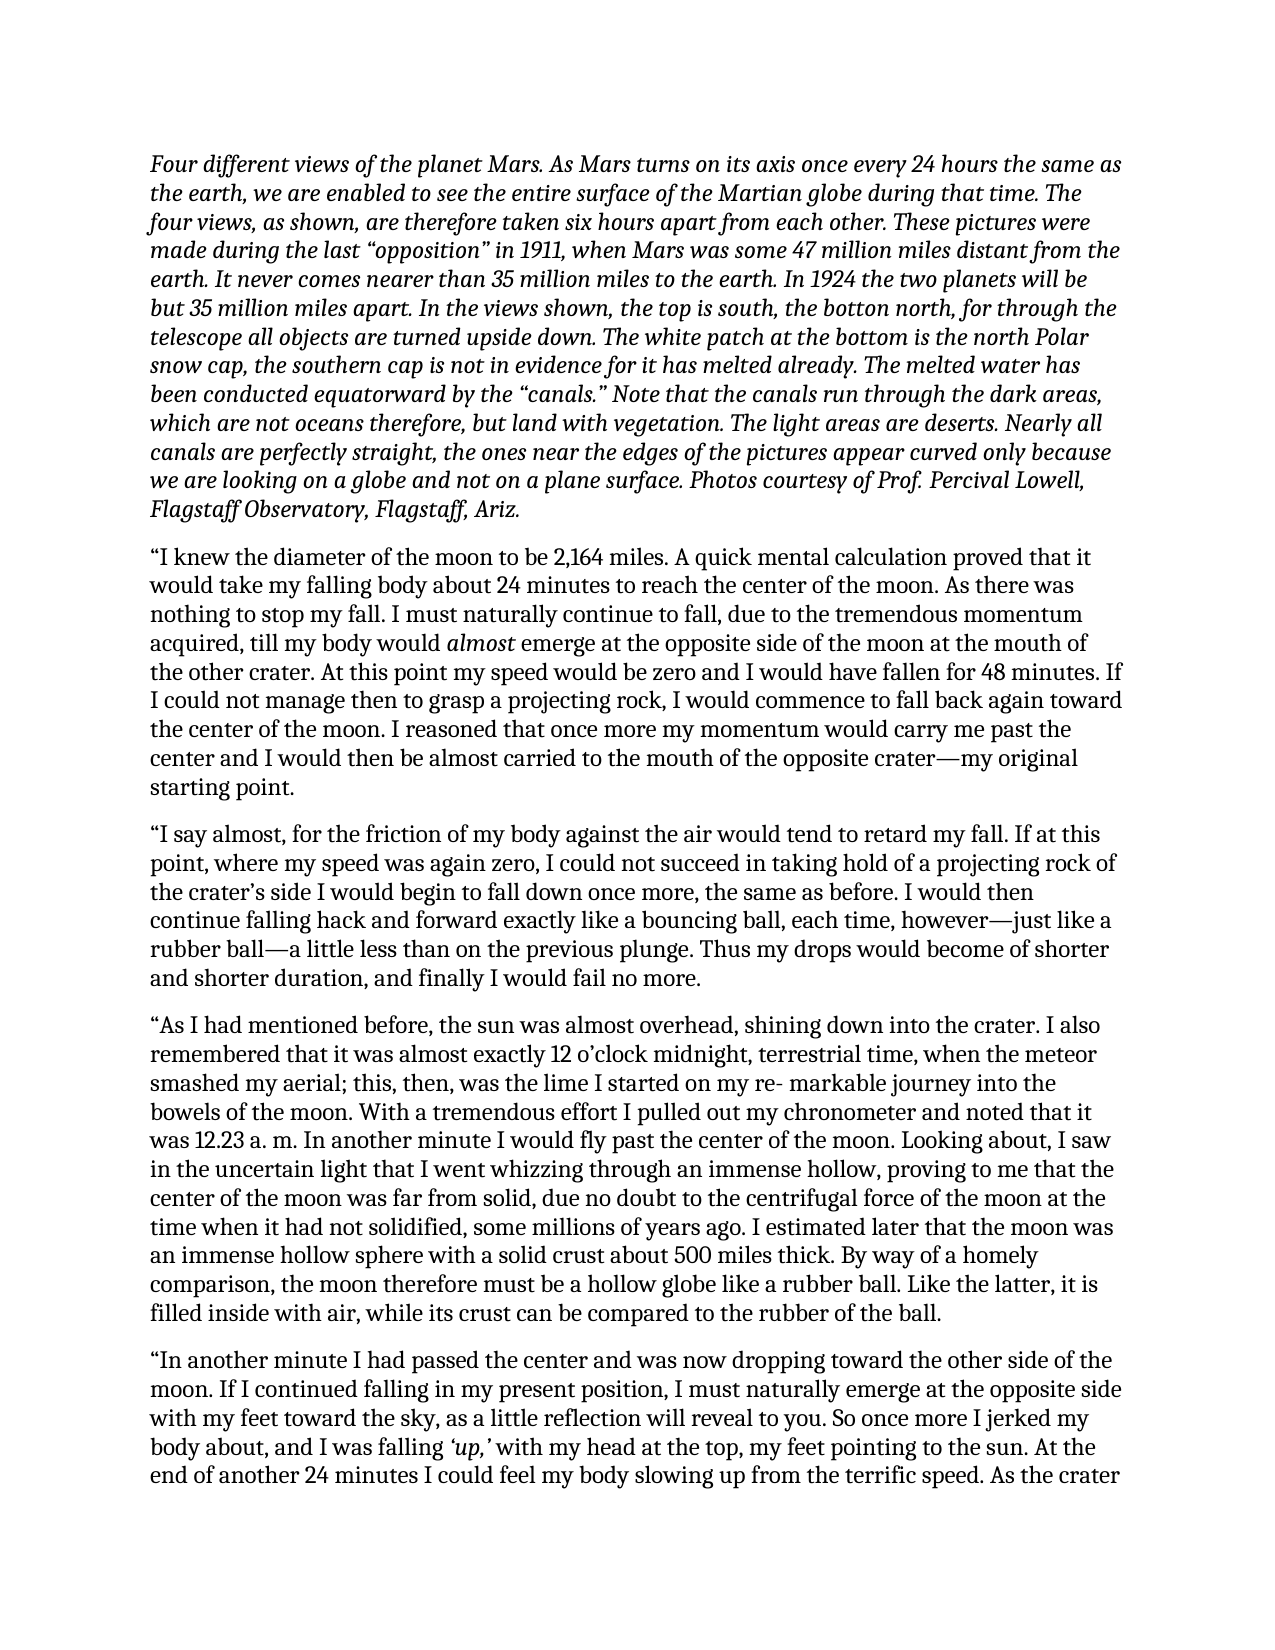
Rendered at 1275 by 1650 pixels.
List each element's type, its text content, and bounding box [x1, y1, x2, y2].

text “As I had mentioned before, the sun was almost overhead, shining down into the crater. I also remembered that it was almost exactly 12 o’clock midnight, terrestrial time, when the meteor smashed my aerial; this, then, was the lime I started on my re- markable journey into the bowels of the moon. With a tremendous effort I pulled out my chronometer and noted that it was 12.23 a. m. In another minute I would fly past the center of the moon. Looking about, I saw in the uncertain light that I went whizzing through an immense hollow, proving to me that the center of the moon was far from solid, due no doubt to the centrifugal force of the moon at the time when it had not solidified, some millions of years ago. I estimated later that the moon was an immense hollow sphere with a solid crust about 500 miles thick. By way of a homely comparison, the moon therefore must be a hollow globe like a rubber ball. Like the latter, it is filled inside with air, while its crust can be compared to the rubber of the ball. [150, 1011, 1125, 1327]
text “I knew the diameter of the moon to be 2,164 miles. A quick mental calculation proved that it would take my falling body about 24 minutes to reach the center of the moon. As there was nothing to stop my fall. I must naturally continue to fall, due to the tremendous momentum acquired, till my body would almost emerge at the opposite side of the moon at the mouth of the other crater. At this point my speed would be zero and I would have fallen for 48 minutes. If I could not manage then to grasp a projecting rock, I would commence to fall back again toward the center of the moon. I reasoned that once more my momentum would carry me past the center and I would then be almost carried to the mouth of the opposite crater—my original starting point. [150, 542, 1125, 801]
text “I say almost, for the friction of my body against the air would tend to retard my fall. If at this point, where my speed was again zero, I could not succeed in taking hold of a projecting rock of the crater’s side I would begin to fall down once more, the same as before. I would then continue falling hack and forward exactly like a bouncing ball, each time, however—just like a rubber ball—a little less than on the previous plunge. Thus my drops would become of shorter and shorter duration, and finally I would fail no more. [150, 820, 1125, 992]
text Four different views of the planet Mars. As Mars turns on its axis once every 24 hours the same as the earth, we are enabled to see the entire surface of the Martian globe during that time. The four views, as shown, are therefore taken six hours apart from each other. These pictures were made during the last “opposition” in 1911, when Mars was some 47 million miles distant from the earth. It never comes nearer than 35 million miles to the earth. In 1924 the two planets will be but 35 million miles apart. In the views shown, the top is south, the botton north, for through the telescope all objects are turned upside down. The white patch at the bottom is the north Polar snow cap, the southern cap is not in evidence for it has melted already. The melted water has been conducted equatorward by the “canals.” Note that the canals run through the dark areas, which are not oceans therefore, but land with vegetation. The light areas are deserts. Nearly all canals are perfectly straight, the ones near the edges of the pictures appear curved only because we are looking on a globe and not on a plane surface. Photos courtesy of Prof. Percival Lowell, Flagstaff Observatory, Flagstaff, Ariz. [150, 150, 1125, 524]
